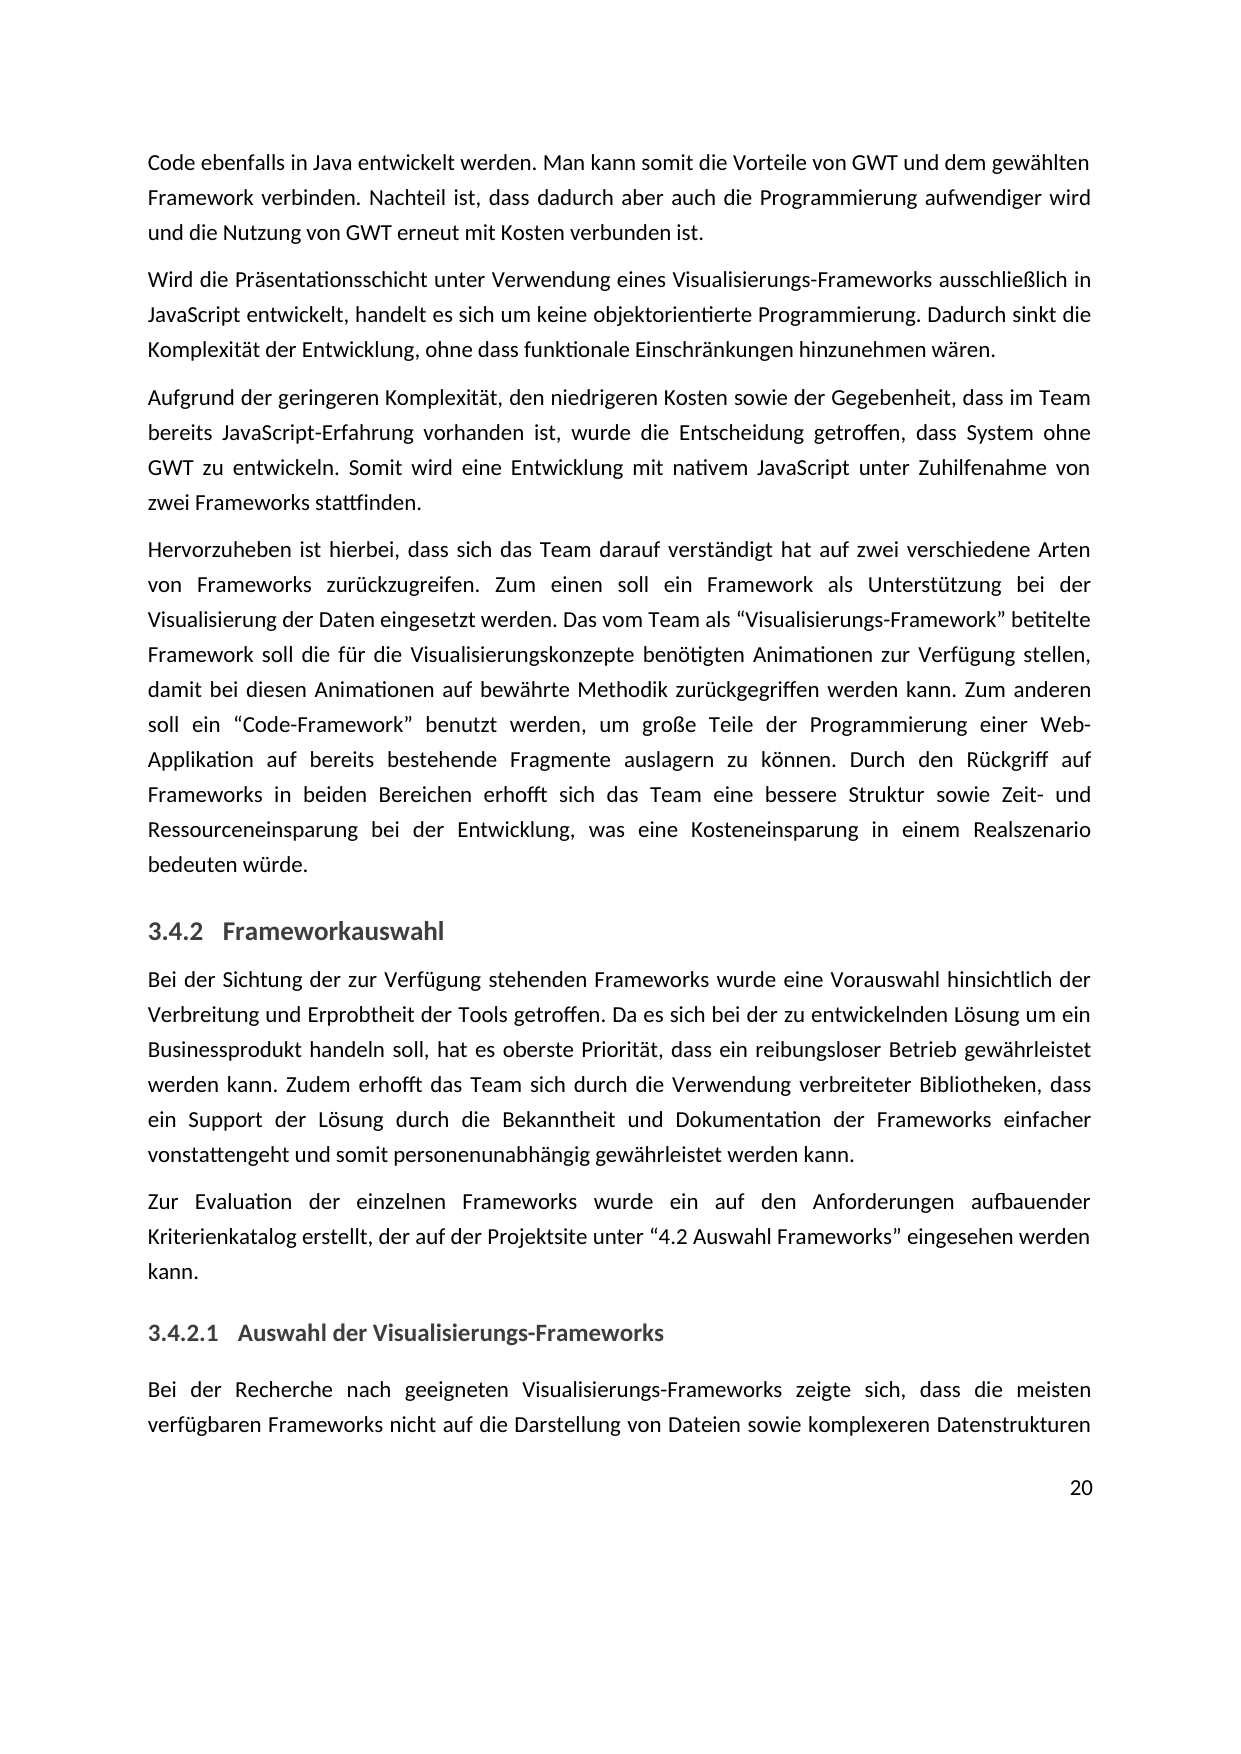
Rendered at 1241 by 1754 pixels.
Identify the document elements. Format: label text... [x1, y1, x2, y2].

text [148, 148, 1093, 246]
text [148, 1375, 1093, 1438]
subtitle Auswahl der Visualisierungs-Frameworks [148, 1317, 1093, 1348]
text Wird die Präsentationsschicht unter Verwendung eines Visualisierungs-Frameworks ausschließlich in JavaScript entwickelt, handelt es sich um keine objektorientierte Programmierung. Dadurch sinkt die Komplexität der Entwicklung, ohne dass funktionale Einschränkungen hinzunehmen wären. [148, 265, 1093, 363]
text Bei der Sichtung der zur Verfügung stehenden Frameworks wurde eine Vorauswahl hinsichtlich der Verbreitung und Erprobtheit der Tools getroffen. Da es sich bei der zu entwickelnden Lösung um ein Businessprodukt handeln soll, hat es oberste Priorität, dass ein reibungsloser Betrieb gewährleistet werden kann. Zudem erhofft das Team sich durch die Verwendung verbreiteter Bibliotheken, dass ein Support der Lösung durch die Bekanntheit und Dokumentation der Frameworks einfacher vonstattengeht und somit personenunabhängig gewährleistet werden kann. [148, 965, 1093, 1168]
subtitle Frameworkauswahl [148, 914, 1093, 947]
text Aufgrund der geringeren Komplexität, den niedrigeren Kosten sowie der Gegebenheit, dass im Team bereits JavaScript-Erfahrung vorhanden ist, wurde die Entscheidung getroffen, dass System ohne GWT zu entwickeln. Somit wird eine Entwicklung mit nativem JavaScript unter Zuhilfenahme von zwei Frameworks stattfinden. [148, 383, 1093, 516]
text Hervorzuheben ist hierbei, dass sich das Team darauf verständigt hat auf zwei verschiedene Arten von Frameworks zurückzugreifen. Zum einen soll ein Framework als Unterstützung bei der Visualisierung der Daten eingesetzt werden. Das vom Team als “Visualisierungs-Framework” betitelte Framework soll die für die Visualisierungskonzepte benötigten Animationen zur Verfügung stellen, damit bei diesen Animationen auf bewährte Methodik zurückgegriffen werden kann. Zum anderen soll ein “Code-Framework” benutzt werden, um große Teile der Programmierung einer Web-Applikation auf bereits bestehende Fragmente auslagern zu können. Durch den Rückgriff auf Frameworks in beiden Bereichen erhofft sich das Team eine bessere Struktur sowie Zeit- und Ressourceneinsparung bei der Entwicklung, was eine Kosteneinsparung in einem Realszenario bedeuten würde. [148, 535, 1093, 878]
text Zur Evaluation der einzelnen Frameworks wurde ein auf den Anforderungen aufbauender Kriterienkatalog erstellt, der auf der Projektsite unter “4.2 Auswahl Frameworks” eingesehen werden kann. [148, 1187, 1093, 1285]
